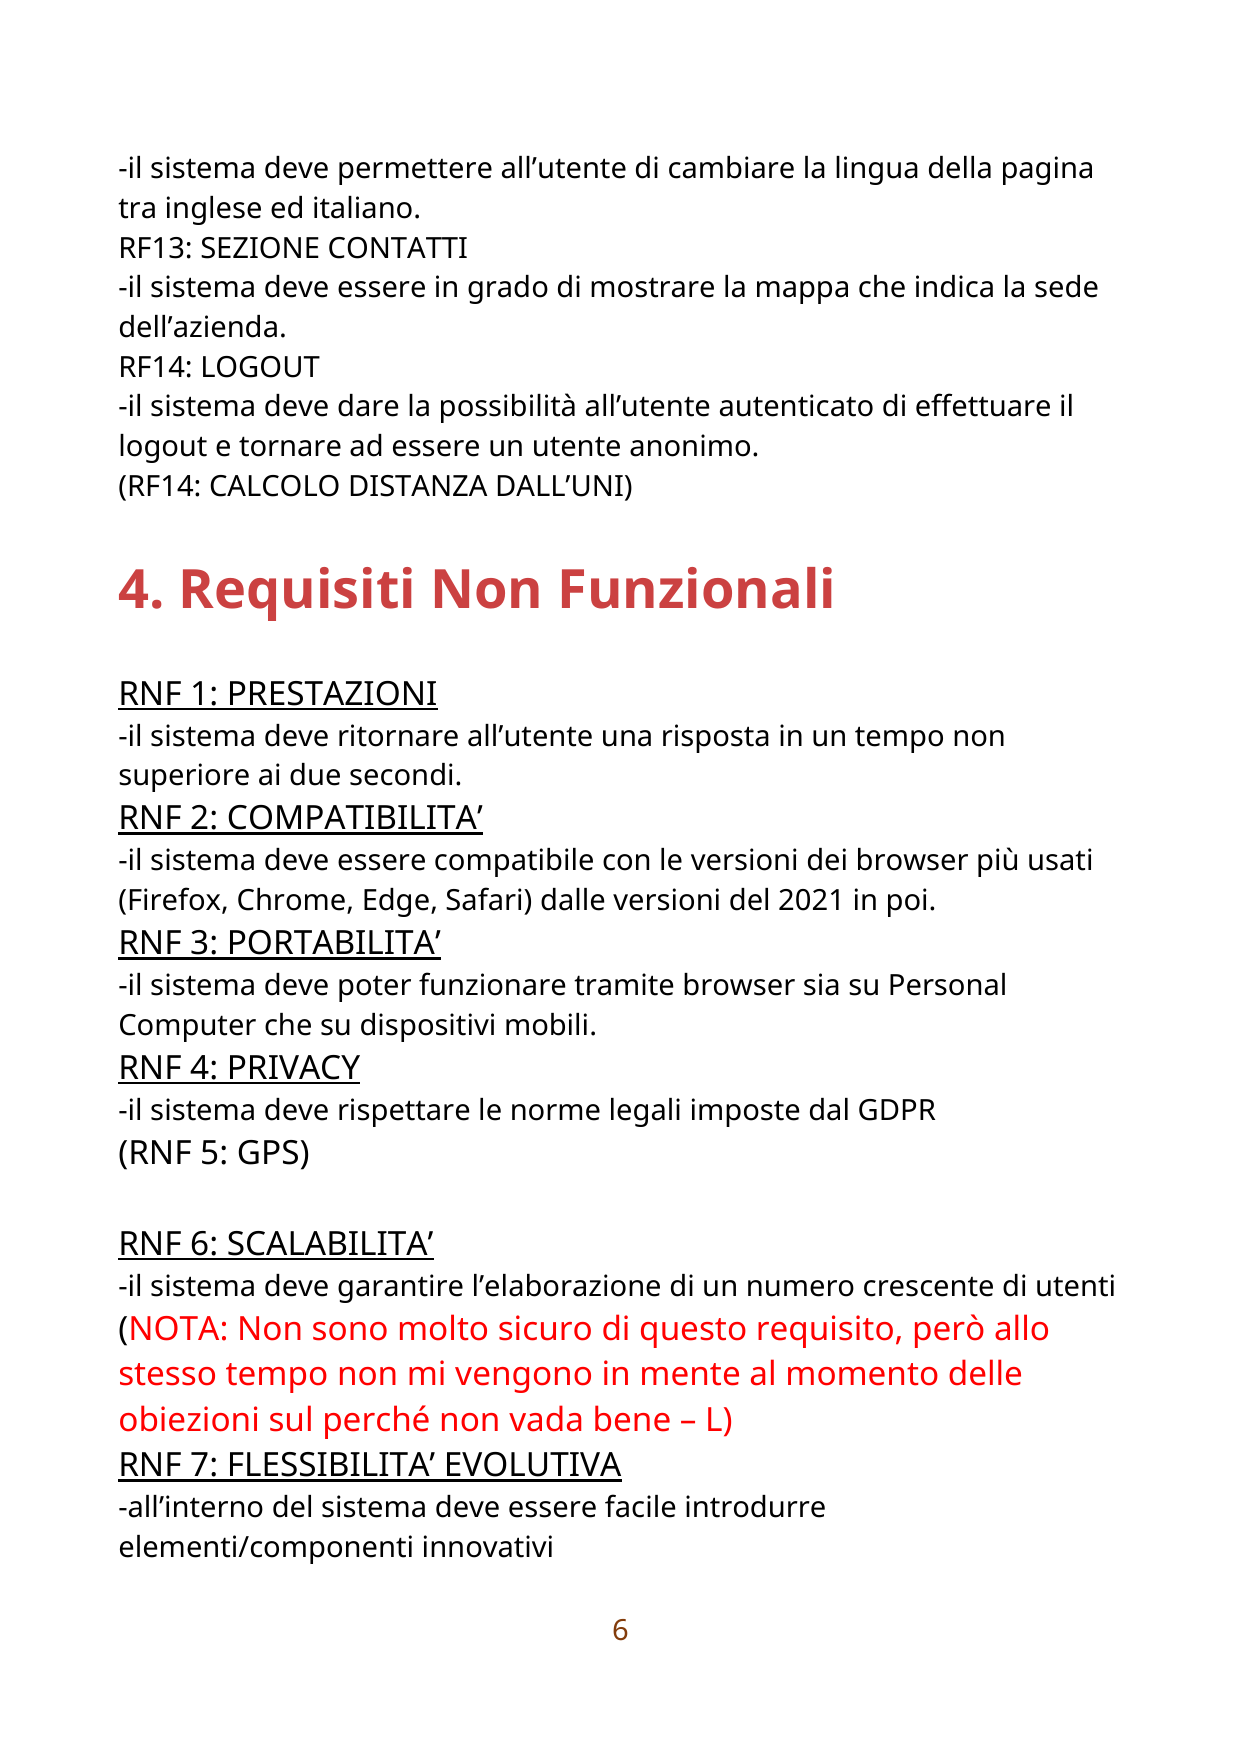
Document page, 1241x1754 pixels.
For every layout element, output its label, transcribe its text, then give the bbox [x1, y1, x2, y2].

text (RNF 5: GPS) [118, 1129, 1122, 1174]
text -il sistema deve dare la possibilità all’utente autenticato di effettuare il logout e tornare ad essere un utente anonimo. [118, 386, 1122, 465]
text RNF 3: PORTABILITA’ [118, 919, 1122, 964]
text RF14: LOGOUT [118, 346, 1122, 386]
text -il sistema deve poter funzionare tramite browser sia su Personal Computer che su dispositivi mobili. [118, 964, 1122, 1044]
text (RF14: CALCOLO DISTANZA DALL’UNI) [118, 465, 1122, 505]
text RNF 6: SCALABILITA’ [118, 1220, 1122, 1265]
text -il sistema deve essere compatibile con le versioni dei browser più usati (Firefox, Chrome, Edge, Safari) dalle versioni del 2021 in poi. [118, 839, 1122, 919]
text -il sistema deve rispettare le norme legali imposte dal GDPR [118, 1089, 1122, 1129]
text RNF 4: PRIVACY [118, 1044, 1122, 1089]
text RNF 1: PRESTAZIONI [118, 669, 1122, 715]
text RNF 7: FLESSIBILITA’ EVOLUTIVA [118, 1441, 1122, 1486]
text (NOTA: Non sono molto sicuro di questo requisito, però allo stesso tempo non mi vengono in mente al momento delle obiezioni sul perché non vada bene – L) [118, 1305, 1122, 1441]
text RF13: SEZIONE CONTATTI [118, 227, 1122, 267]
text -il sistema deve permettere all’utente di cambiare la lingua della pagina tra inglese ed italiano. [118, 148, 1122, 227]
text 4. Requisiti Non Funzionali [118, 550, 1122, 624]
text -il sistema deve garantire l’elaborazione di un numero crescente di utenti [118, 1265, 1122, 1305]
text RNF 2: COMPATIBILITA’ [118, 794, 1122, 839]
text -il sistema deve essere in grado di mostrare la mappa che indica la sede dell’azienda. [118, 267, 1122, 346]
text -all’interno del sistema deve essere facile introdurre elementi/componenti innovativi [118, 1486, 1122, 1566]
text -il sistema deve ritornare all’utente una risposta in un tempo non superiore ai due secondi. [118, 715, 1122, 794]
